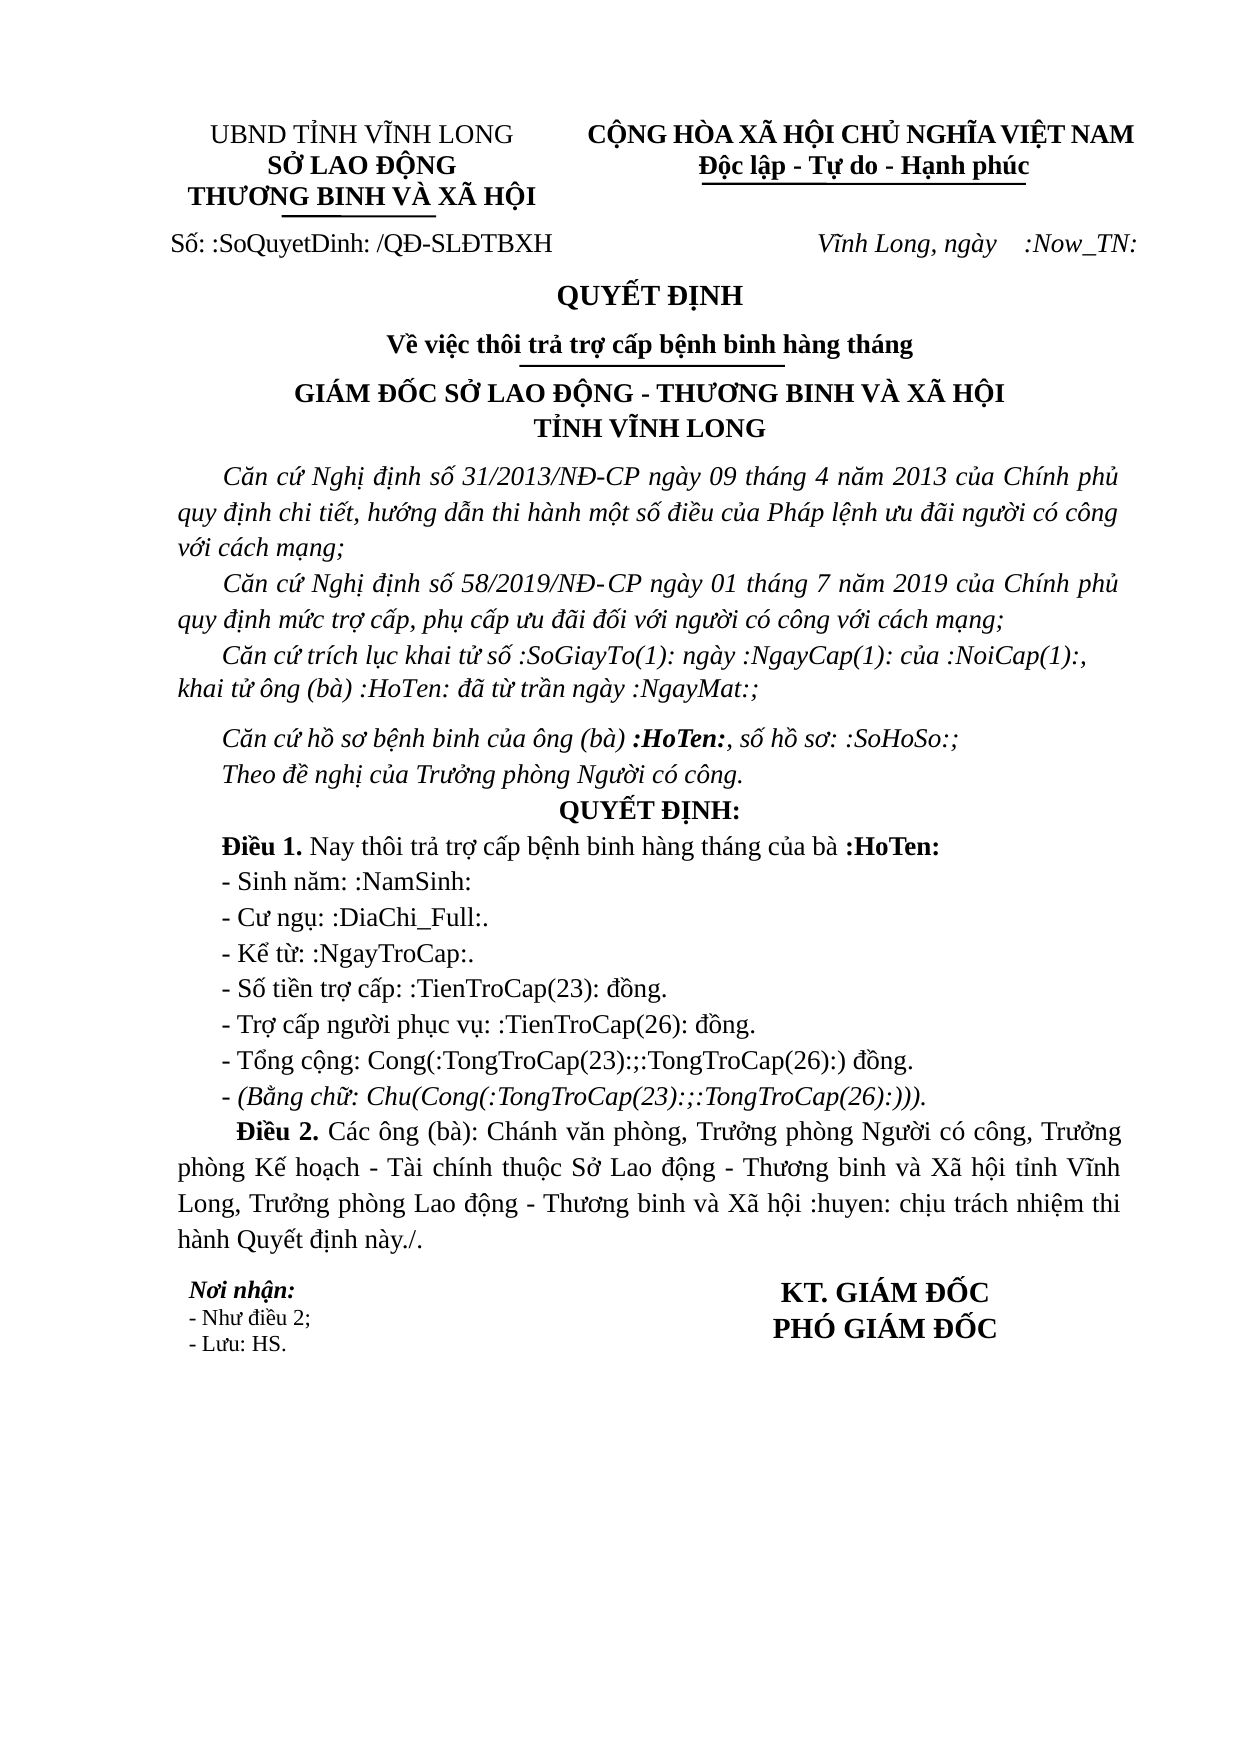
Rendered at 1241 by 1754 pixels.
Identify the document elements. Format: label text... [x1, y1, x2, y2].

table_header Nơi nhận: - Như điều 2; - Lưu: HS. [177, 1275, 649, 1357]
table_header CỘNG HÒA XÃ HỘI CHỦ NGHĨA VIỆT NAM Độc lập - Tự do - Hạnh phúc Vĩnh Long, ngày :Now_TN: [576, 118, 1152, 271]
text - Số tiền trợ cấp: :TienTroCap(23): đồng. [177, 973, 1122, 1004]
text - Trợ cấp người phục vụ: :TienTroCap(26): đồng. [177, 1008, 1122, 1039]
text - (Bằng chữ: Chu(Cong(:TongTroCap(23):;:TongTroCap(26):))). [177, 1080, 1122, 1111]
text - Cư ngụ: :DiaChi_Full:. [177, 901, 1122, 932]
text Điều 1. Nay thôi trả trợ cấp bệnh binh hàng tháng của bà :HoTen: [177, 830, 1122, 861]
table_cell QUYẾT ĐỊNH Về việc thôi trả trợ cấp bệnh binh hàng tháng GIÁM ĐỐC SỞ LAO ĐỘNG - THƯƠNG BINH VÀ XÃ HỘI TỈNH VĨNH LONG [148, 271, 1152, 460]
text - Sinh năm: :NamSinh: [177, 865, 1122, 897]
text Căn cứ Nghị định số 58/2019/NĐ-CP ngày 01 tháng 7 năm 2019 của Chính phủ quy định mức trợ cấp, phụ cấp ưu đãi đối với người có công với cách mạng; [177, 567, 1122, 634]
text Theo đề nghị của Trưởng phòng Người có công. [177, 758, 1122, 789]
text Căn cứ Nghị định số 31/2013/NĐ-CP ngày 09 tháng 4 năm 2013 của Chính phủ quy định chi tiết, hướng dẫn thi hành một số điều của Pháp lệnh ưu đãi người có công với cách mạng; [177, 460, 1122, 563]
text - Kể từ: :NgayTroCap:. [177, 937, 1122, 968]
table_header UBND TỈNH VĨNH LONG SỞ LAO ĐỘNG THƯƠNG BINH VÀ XÃ HỘI Số: :SoQuyetDinh: /QĐ-SLĐTBXH [148, 118, 576, 271]
table_header KT. GIÁM ĐỐC PHÓ GIÁM ĐỐC [649, 1275, 1121, 1357]
text Điều 2. Các ông (bà): Chánh văn phòng, Trưởng phòng Người có công, Trưởng phòng Kế hoạch - Tài chính thuộc Sở Lao động - Thương binh và Xã hội tỉnh Vĩnh Long, Trưởng phòng Lao động - Thương binh và Xã hội :huyen: chịu trách nhiệm thi hành Quyết định này./. [177, 1116, 1122, 1254]
text Căn cứ trích lục khai tử số :SoGiayTo(1): ngày :NgayCap(1): của :NoiCap(1):, khai tử ông (bà) :HoTen: đã từ trần ngày :NgayMat:; [177, 639, 1122, 703]
text QUYẾT ĐỊNH: [177, 794, 1122, 825]
text Căn cứ hồ sơ bệnh binh của ông (bà) :HoTen:, số hồ sơ: :SoHoSo:; [177, 722, 1122, 754]
text - Tổng cộng: Cong(:TongTroCap(23):;:TongTroCap(26):) đồng. [177, 1044, 1122, 1075]
